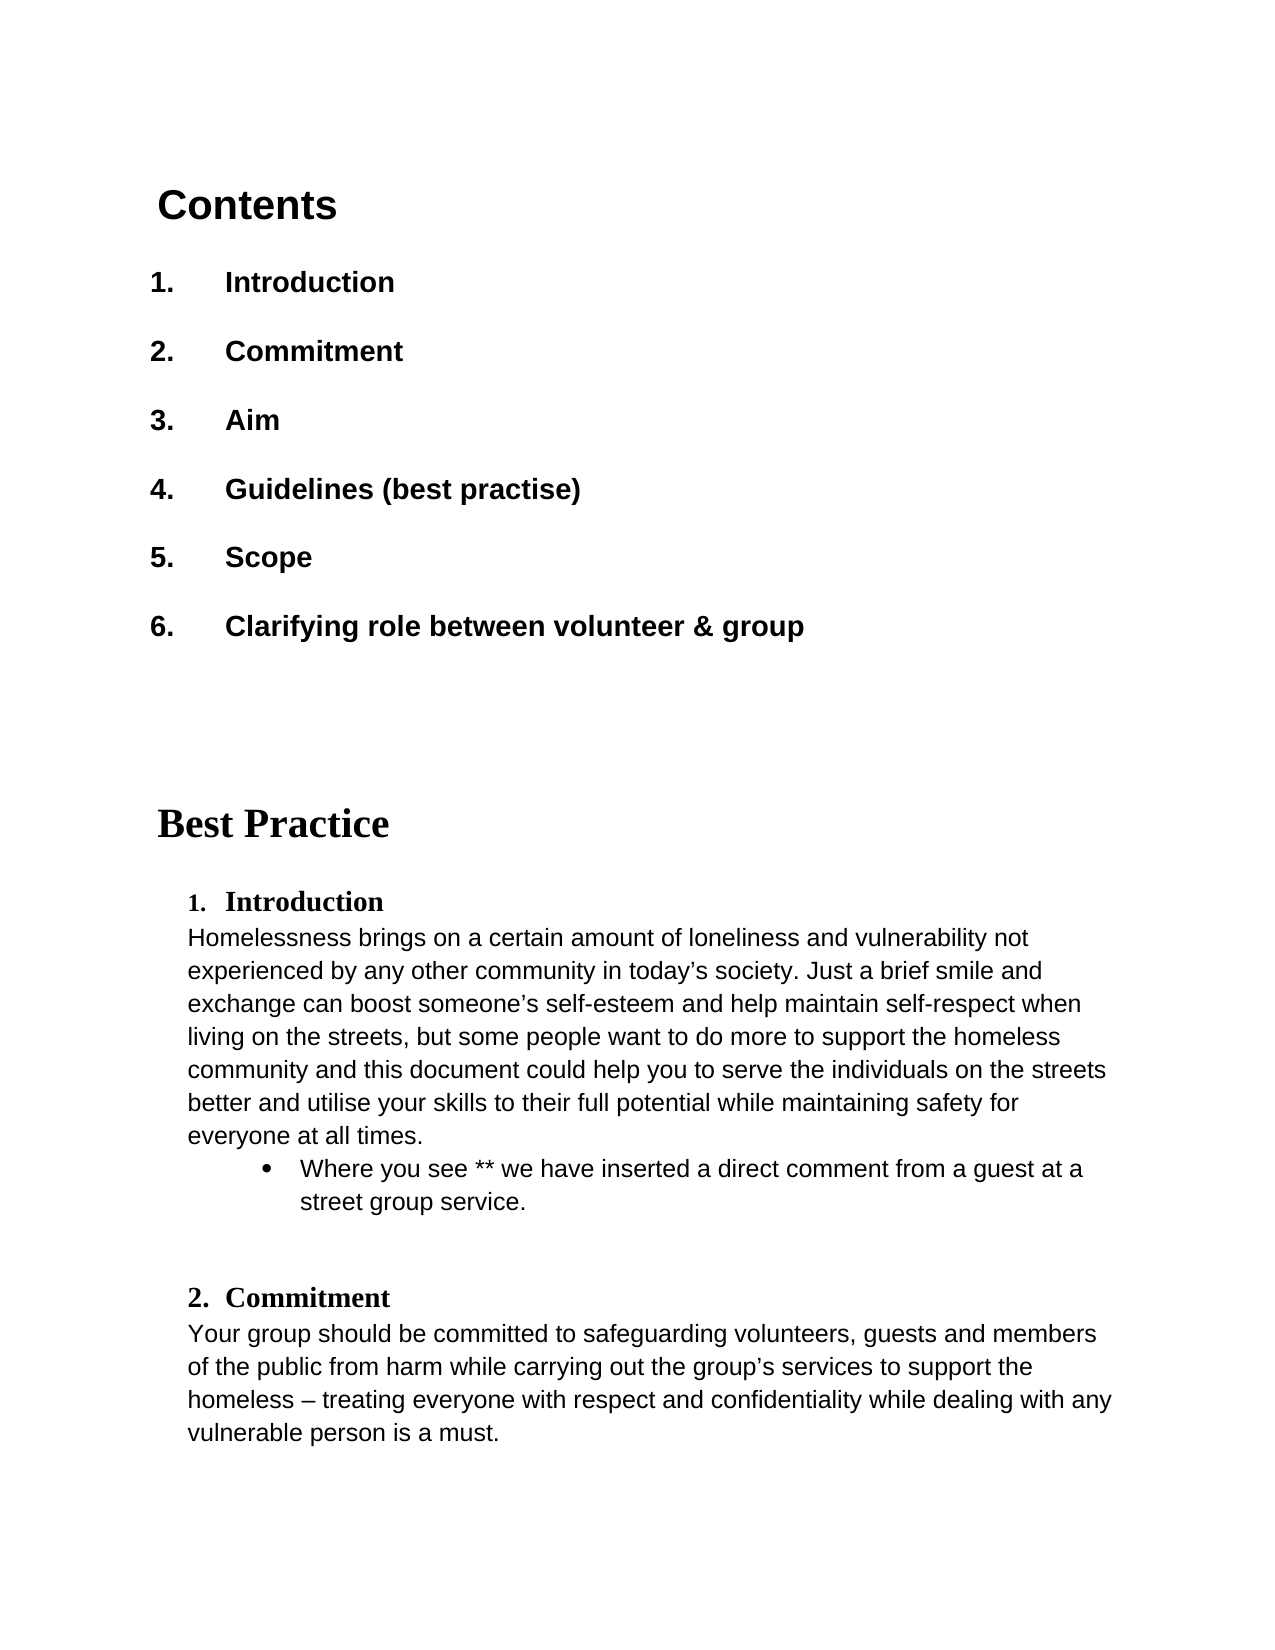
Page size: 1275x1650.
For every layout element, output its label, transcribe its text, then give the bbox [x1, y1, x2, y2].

text Homelessness brings on a certain amount of loneliness and vulnerability not experienced by any other community in today’s society. Just a brief smile and exchange can boost someone’s self-esteem and help maintain self-respect when living on the streets, but some people want to do more to support the homeless community and this document could help you to serve the individuals on the streets better and utilise your skills to their full potential while maintaining safety for everyone at all times. [187, 923, 1125, 1149]
text Your group should be committed to safeguarding volunteers, guests and members of the public from harm while carrying out the group’s services to support the homeless – treating everyone with respect and confidentiality while dealing with any vulnerable person is a must. [187, 1319, 1125, 1447]
text 4. Guidelines (best practise) [150, 472, 1125, 505]
text Contents [150, 180, 1125, 228]
text 1. Introduction [150, 266, 1125, 299]
text Best Practice [150, 799, 1125, 847]
text 2. Commitment [150, 334, 1125, 368]
text 6. Clarifying role between volunteer & group [150, 609, 1125, 643]
list Introduction [187, 884, 1125, 918]
list Where you see ** we have inserted a direct comment from a guest at a street group service. [262, 1154, 1125, 1216]
text 5. Scope [150, 541, 1125, 574]
text 3. Aim [150, 403, 1125, 437]
text 2. Commitment [187, 1280, 1125, 1314]
